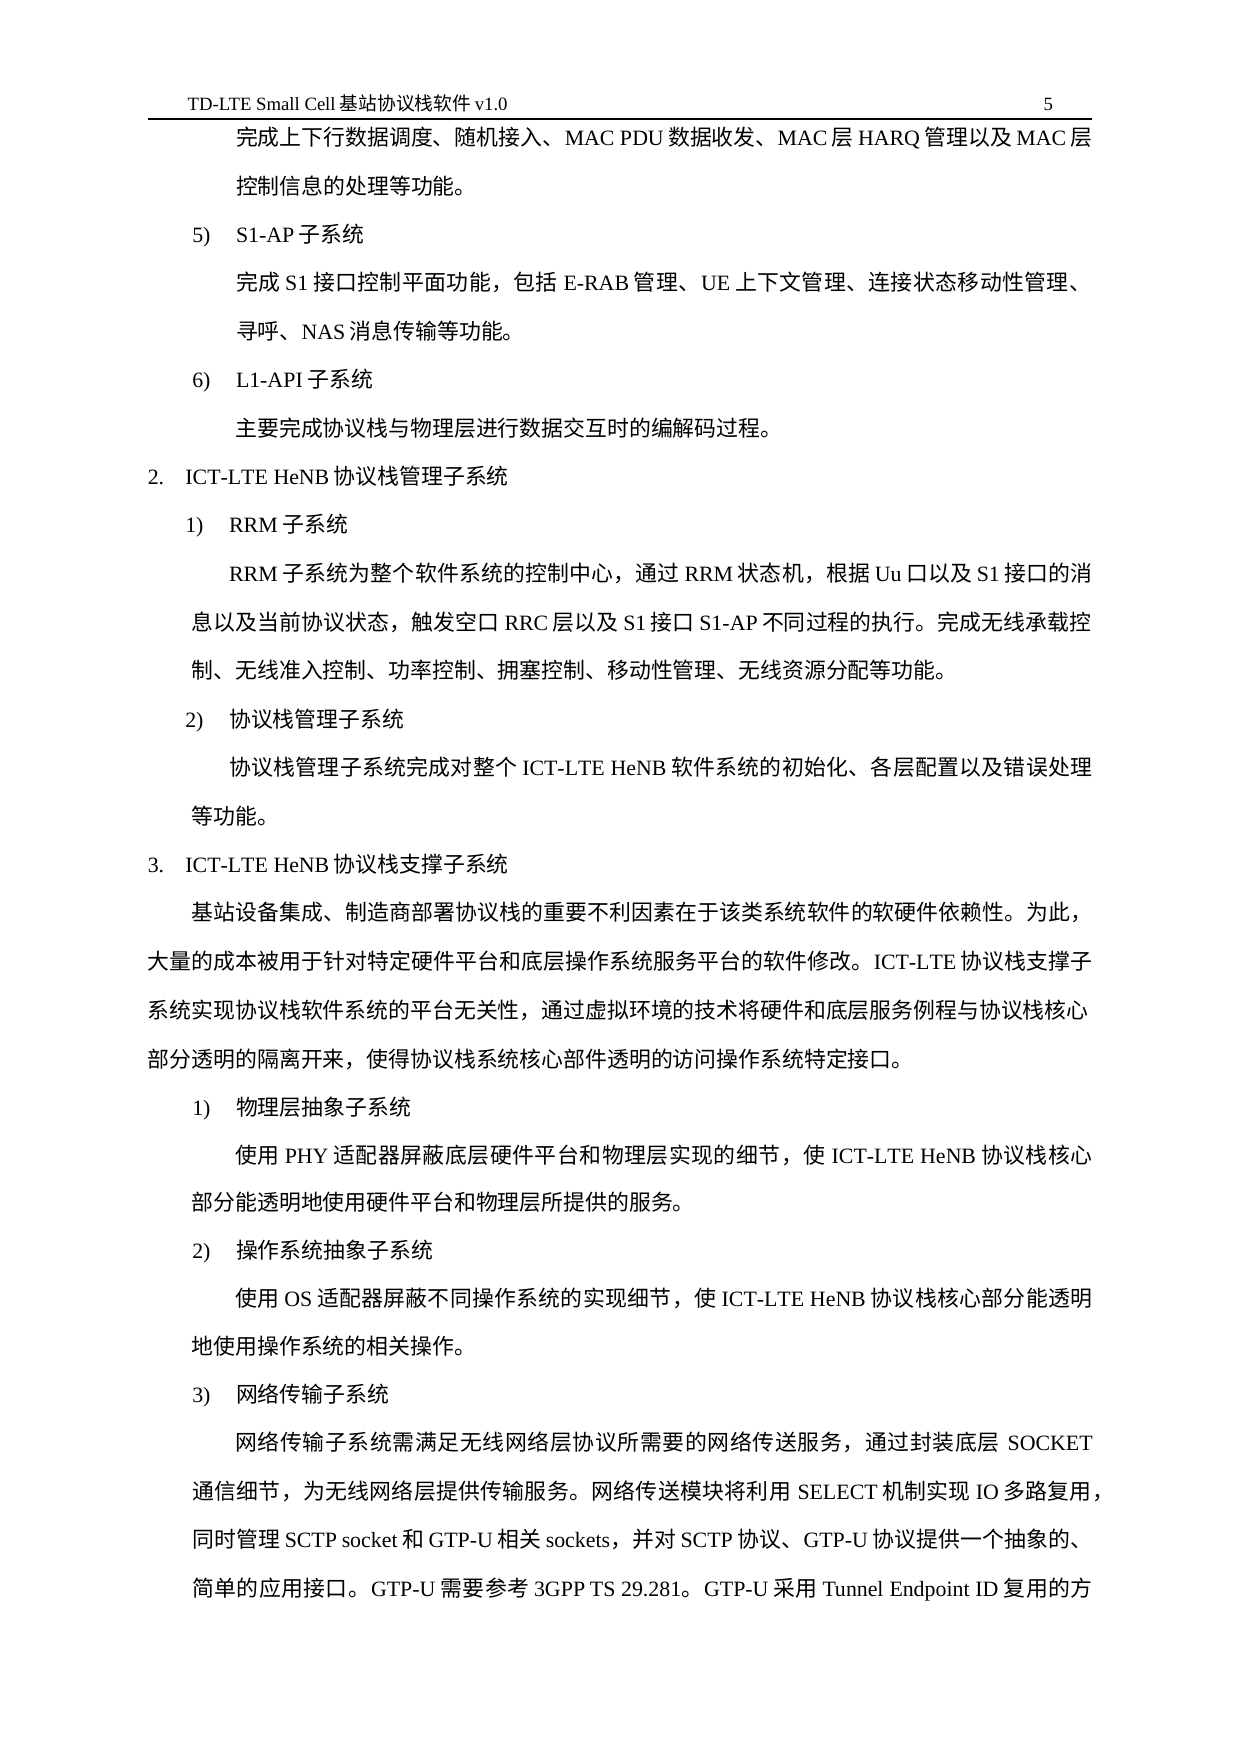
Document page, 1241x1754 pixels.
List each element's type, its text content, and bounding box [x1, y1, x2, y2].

text 使用OS适配器屏蔽不同操作系统的实现细节，使ICT-LTE HeNB协议栈核心部分能透明地使用操作系统的相关操作。 [191, 1281, 1092, 1360]
list 物理层抽象子系统 [192, 1089, 1092, 1122]
list 协议栈管理子系统 [185, 701, 1092, 734]
list 操作系统抽象子系统 [192, 1233, 1092, 1265]
list ICT-LTE HeNB协议栈管理子系统 [148, 459, 1092, 491]
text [192, 1424, 1092, 1603]
list L1-API子系统 [192, 362, 1092, 394]
text 使用PHY适配器屏蔽底层硬件平台和物理层实现的细节，使ICT-LTE HeNB协议栈核心部分能透明地使用硬件平台和物理层所提供的服务。 [191, 1138, 1092, 1217]
text 基站设备集成、制造商部署协议栈的重要不利因素在于该类系统软件的软硬件依赖性。为此，大量的成本被用于针对特定硬件平台和底层操作系统服务平台的软件修改。ICT-LTE协议栈支撑子系统实现协议栈软件系统的平台无关性，通过虚拟环境的技术将硬件和底层服务例程与协议栈核心部分透明的隔离开来，使得协议栈系统核心部件透明的访问操作系统特定接口。 [148, 895, 1092, 1074]
list S1-AP子系统 [192, 217, 1092, 249]
text 协议栈管理子系统完成对整个ICT-LTE HeNB软件系统的初始化、各层配置以及错误处理等功能。 [191, 749, 1092, 831]
list RRM子系统 [185, 507, 1092, 539]
text 主要完成协议栈与物理层进行数据交互时的编解码过程。 [235, 410, 1092, 443]
list 完成S1接口控制平面功能，包括E-RAB管理、UE上下文管理、连接状态移动性管理、寻呼、NAS消息传输等功能。 [236, 265, 1092, 346]
list ICT-LTE HeNB协议栈支撑子系统 [148, 847, 1092, 879]
text 完成上下行数据调度、随机接入、MAC PDU数据收发、MAC层HARQ管理以及MAC层控制信息的处理等功能。 [236, 120, 1092, 201]
text RRM子系统为整个软件系统的控制中心，通过RRM状态机，根据Uu口以及S1接口的消息以及当前协议状态，触发空口RRC层以及S1接口S1-AP不同过程的执行。完成无线承载控制、无线准入控制、功率控制、拥塞控制、移动性管理、无线资源分配等功能。 [191, 555, 1092, 685]
list 网络传输子系统 [192, 1376, 1092, 1409]
